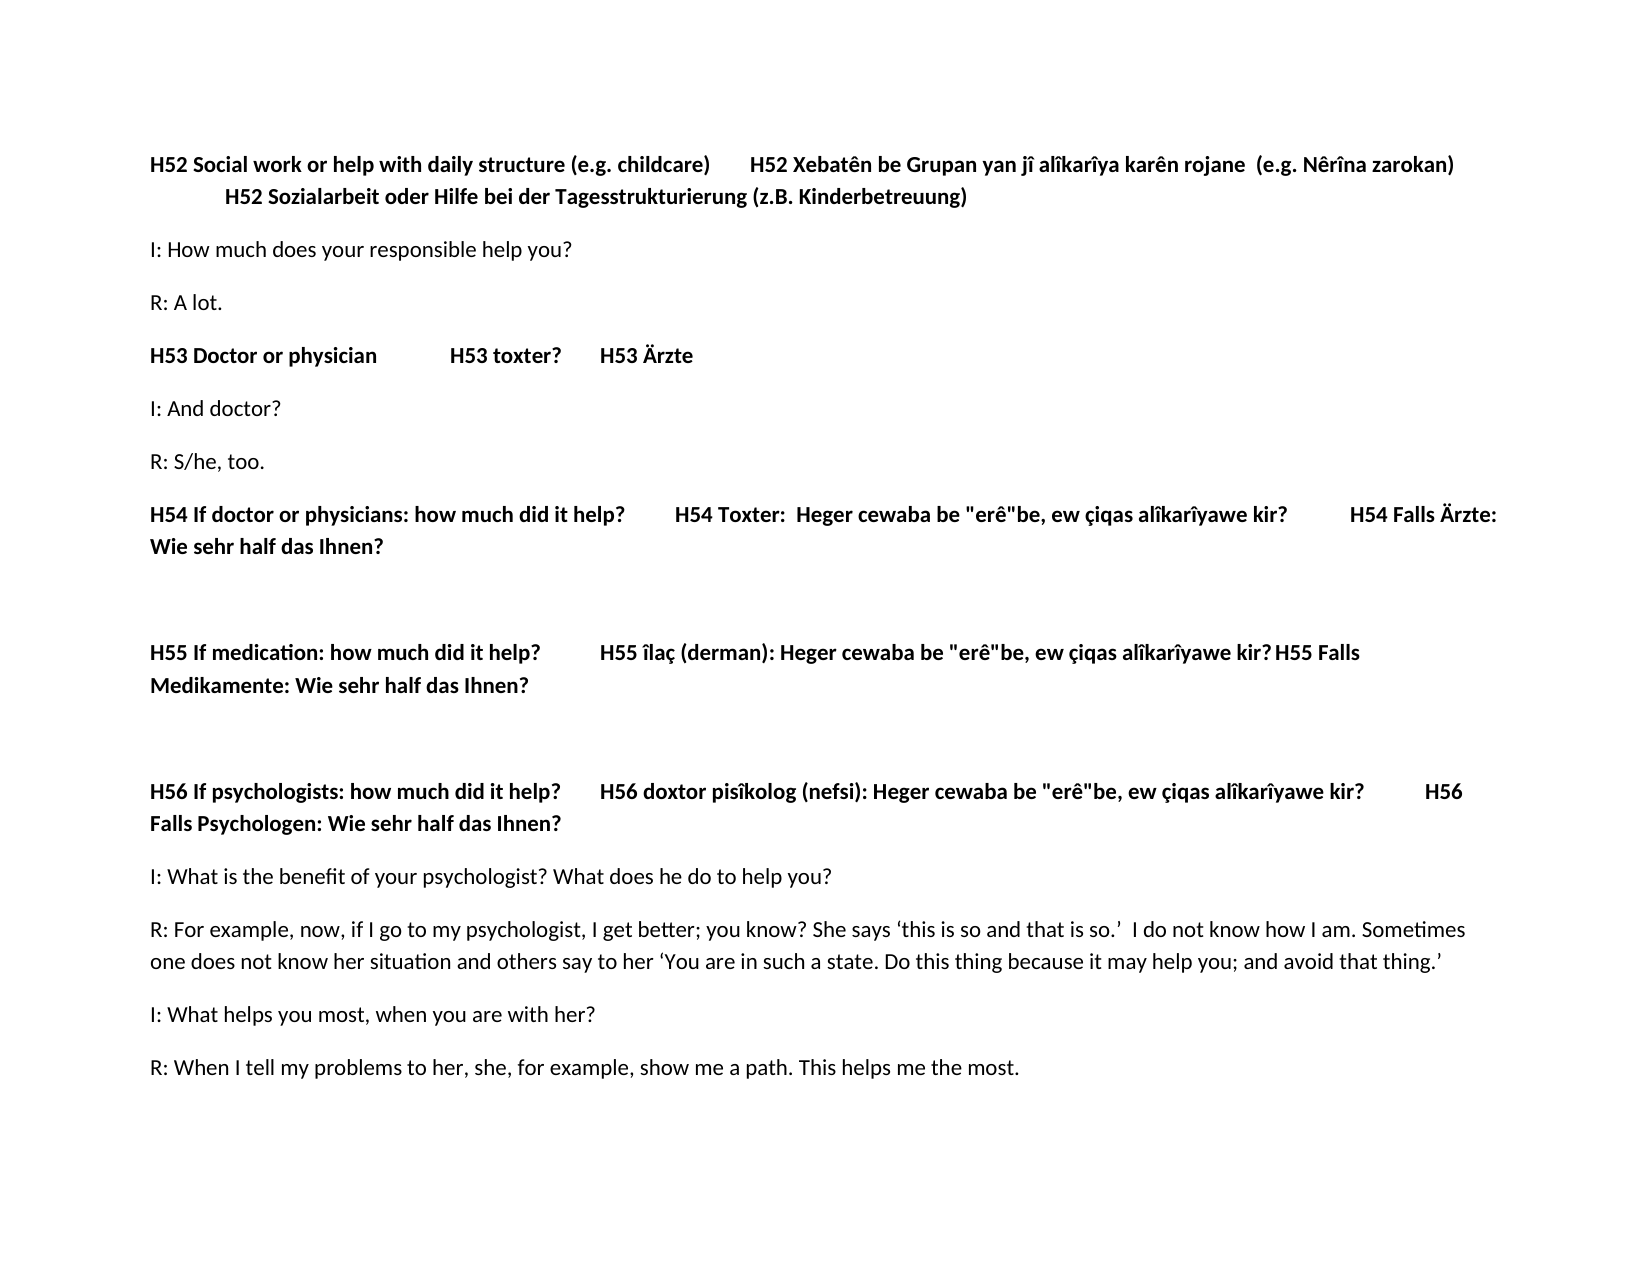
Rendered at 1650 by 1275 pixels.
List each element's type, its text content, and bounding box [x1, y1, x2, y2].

text R: S/he, too. [150, 447, 1500, 475]
text H54 If doctor or physicians: how much did it help? H54 Toxter: Heger cewaba be "erê"be, ew çiqas alîkarîyawe kir? H54 Falls Ärzte: Wie sehr half das Ihnen? [150, 500, 1500, 561]
text H56 If psychologists: how much did it help? H56 doxtor pisîkolog (nefsi): Heger cewaba be "erê"be, ew çiqas alîkarîyawe kir? H56 Falls Psychologen: Wie sehr half das Ihnen? [150, 777, 1500, 837]
text H52 Social work or help with daily structure (e.g. childcare) H52 Xebatên be Grupan yan jî alîkarîya karên rojane (e.g. Nêrîna zarokan) H52 Sozialarbeit oder Hilfe bei der Tagesstrukturierung (z.B. Kinderbetreuung) [150, 150, 1500, 210]
text I: And doctor? [150, 394, 1500, 422]
text H53 Doctor or physician H53 toxter? H53 Ärzte [150, 341, 1500, 369]
text H55 If medication: how much did it help? H55 îlaç (derman): Heger cewaba be "erê"be, ew çiqas alîkarîyawe kir? H55 Falls Medikamente: Wie sehr half das Ihnen? [150, 638, 1500, 699]
text R: When I tell my problems to her, she, for example, show me a path. This helps me the most. [150, 1053, 1500, 1081]
text I: How much does your responsible help you? [150, 235, 1500, 263]
text I: What is the benefit of your psychologist? What does he do to help you? [150, 862, 1500, 890]
text I: What helps you most, when you are with her? [150, 1000, 1500, 1028]
text R: A lot. [150, 288, 1500, 316]
text R: For example, now, if I go to my psychologist, I get better; you know? She says ‘this is so and that is so.’ I do not know how I am. Sometimes one does not know her situation and others say to her ‘You are in such a state. Do this thing because it may help you; and avoid that thing.’ [150, 915, 1500, 975]
